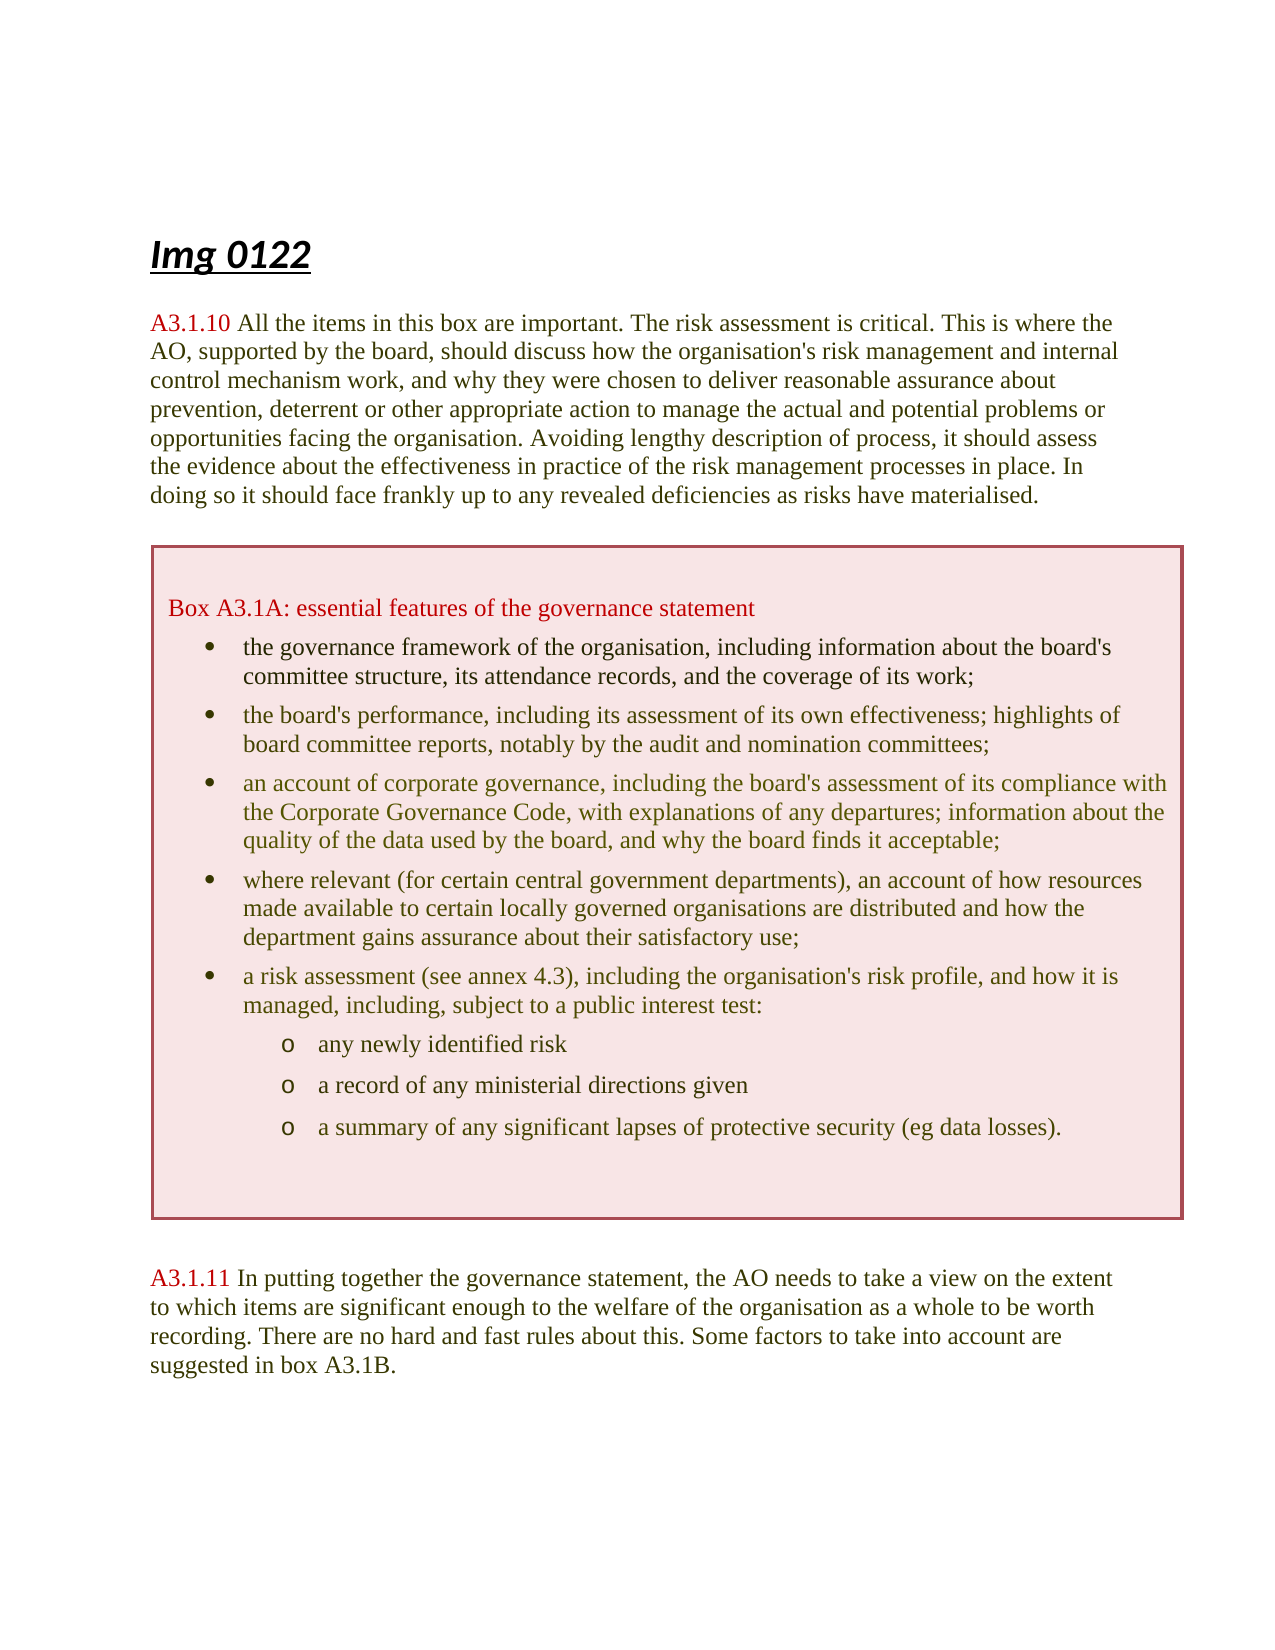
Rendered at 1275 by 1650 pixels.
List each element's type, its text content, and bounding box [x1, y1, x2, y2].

text A3.1.11 In putting together the governance statement, the AO needs to take a view on the extent to which items are significant enough to the welfare of the organisation as a whole to be worth recording. There are no hard and fast rules about this. Some factors to take into account are suggested in box A3.1B. [150, 1263, 1125, 1378]
text Img 0122 [150, 228, 1125, 279]
text A3.1.10 All the items in this box are important. The risk assessment is critical. This is where the AO, supported by the board, should discuss how the organisation's risk management and internal control mechanism work, and why they were chosen to deliver reasonable assurance about prevention, deterrent or other appropriate action to manage the actual and potential problems or opportunities facing the organisation. Avoiding lengthy description of process, it should assess the evidence about the effectiveness in practice of the risk management processes in place. In doing so it should face frankly up to any revealed deficiencies as risks have materialised. [150, 308, 1125, 509]
